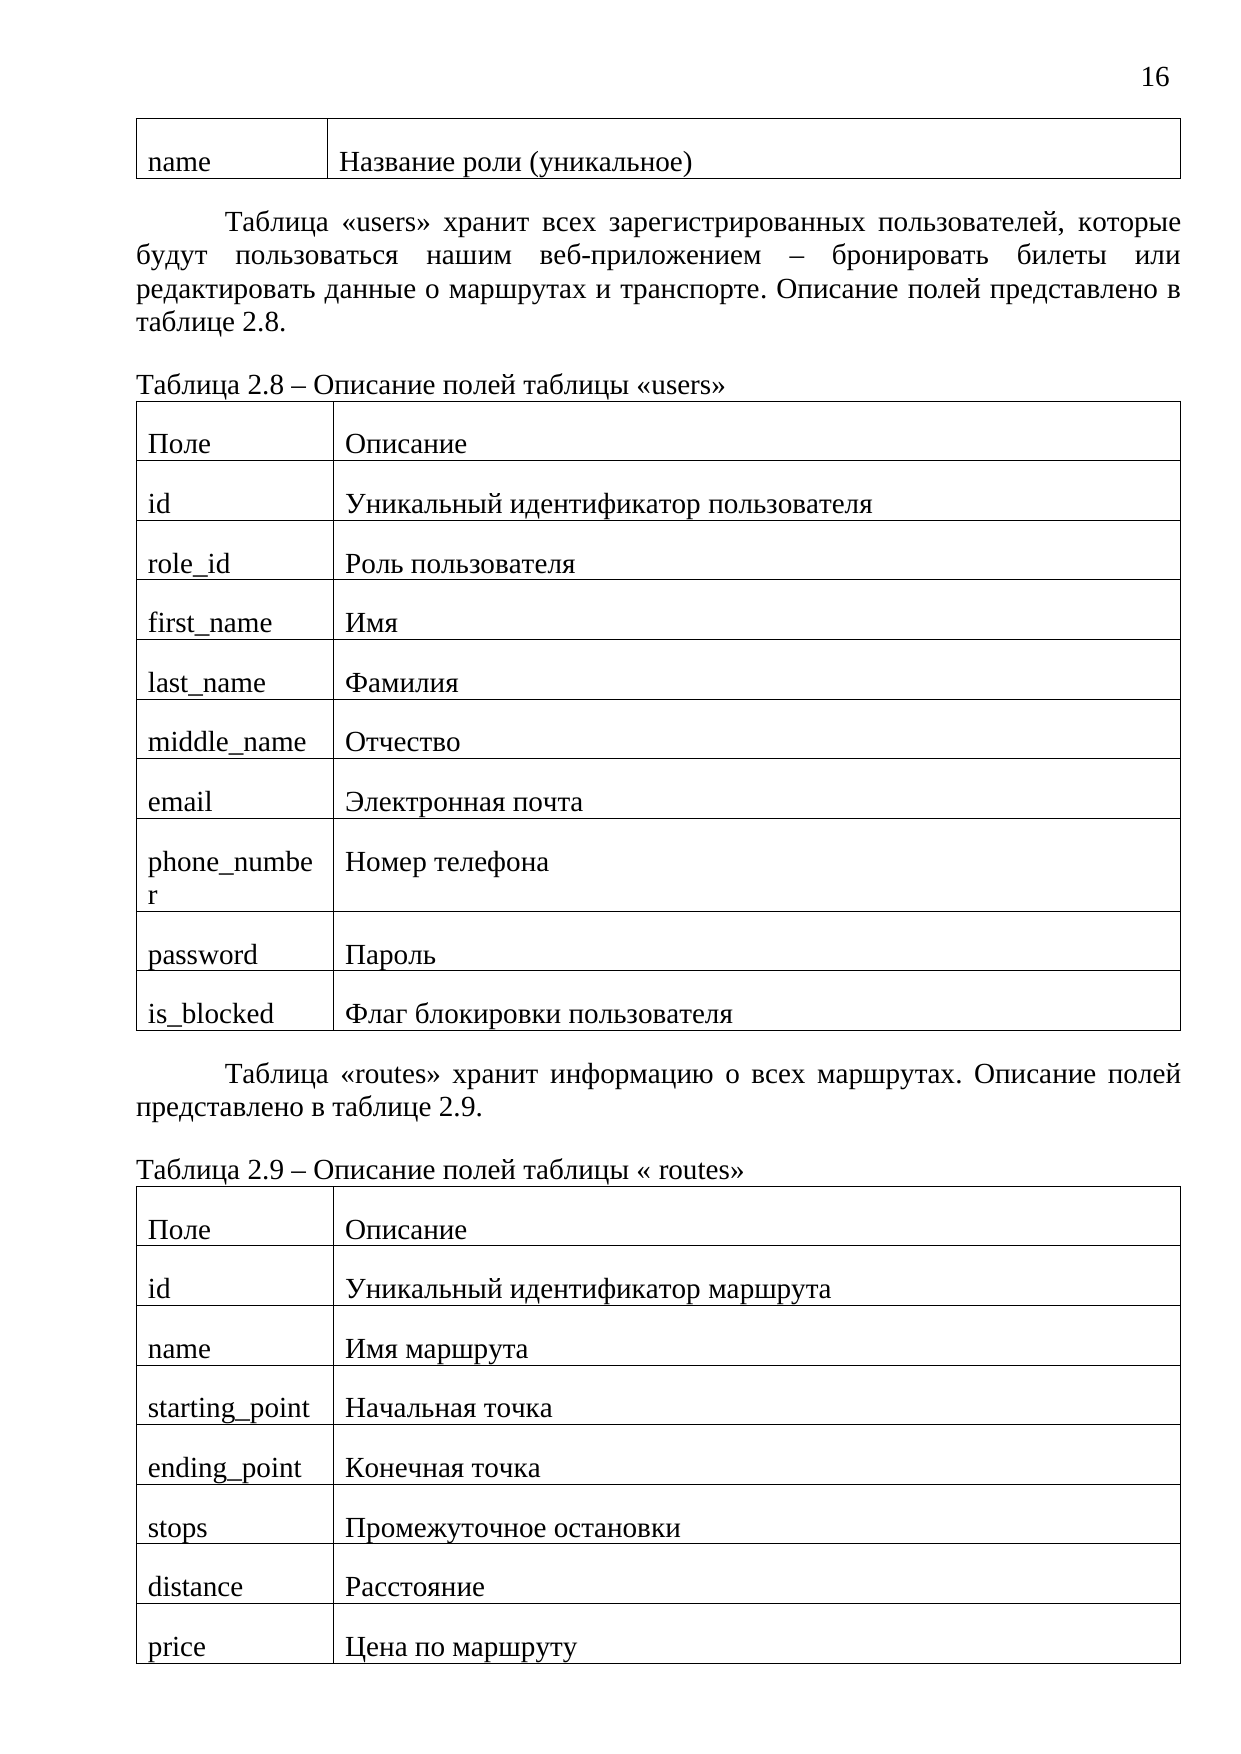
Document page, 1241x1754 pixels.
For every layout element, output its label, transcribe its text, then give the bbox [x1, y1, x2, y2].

table_cell Расстояние [334, 1544, 1180, 1603]
table_cell starting_point [137, 1366, 333, 1424]
table_cell is_blocked [137, 971, 333, 1030]
table_cell phone_number [137, 819, 333, 911]
text Таблица 2.9 – Описание полей таблицы « routes» [136, 1152, 1181, 1186]
table_header Поле [137, 1187, 333, 1245]
table_header Описание [334, 1187, 1180, 1245]
table_cell Промежуточное остановки [334, 1485, 1180, 1543]
table_cell first_name [137, 580, 333, 639]
table_cell middle_name [137, 700, 333, 758]
table_cell email [137, 759, 333, 818]
table_cell Имя [334, 580, 1180, 639]
table_cell Фамилия [334, 640, 1180, 698]
table_cell password [137, 912, 333, 970]
table_cell Начальная точка [334, 1366, 1180, 1424]
text Таблица «routes» хранит информацию о всех маршрутах. Описание полей представлено в таблице 2.9. [136, 1056, 1181, 1123]
text Таблица «users» хранит всех зарегистрированных пользователей, которые будут пользоваться нашим веб-приложением – бронировать билеты или редактировать данные о маршрутах и транспорте. Описание полей представлено в таблице 2.8. [136, 204, 1181, 338]
text Таблица 2.8 – Описание полей таблицы «users» [136, 367, 1181, 401]
table_cell Уникальный идентификатор пользователя [334, 461, 1180, 520]
table_cell Номер телефона [334, 819, 1180, 911]
table_cell name [137, 119, 327, 178]
table_cell Флаг блокировки пользователя [334, 971, 1180, 1030]
table_cell Конечная точка [334, 1425, 1180, 1484]
table_cell Электронная почта [334, 759, 1180, 818]
table_cell Отчество [334, 700, 1180, 758]
table_cell Уникальный идентификатор маршрута [334, 1246, 1180, 1305]
table_cell ending_point [137, 1425, 333, 1484]
table_cell last_name [137, 640, 333, 698]
table_cell id [137, 461, 333, 520]
table_cell price [137, 1604, 333, 1662]
table_cell Пароль [334, 912, 1180, 970]
table_cell Имя маршрута [334, 1306, 1180, 1364]
table_cell role_id [137, 521, 333, 579]
table_cell name [137, 1306, 333, 1364]
table_cell Роль пользователя [334, 521, 1180, 579]
table_cell distance [137, 1544, 333, 1603]
table_header Поле [137, 402, 333, 460]
table_header Описание [334, 402, 1180, 460]
table_cell Название роли (уникальное) [328, 119, 1180, 178]
table_cell stops [137, 1485, 333, 1543]
table_cell Цена по маршруту [334, 1604, 1180, 1662]
table_cell id [137, 1246, 333, 1305]
